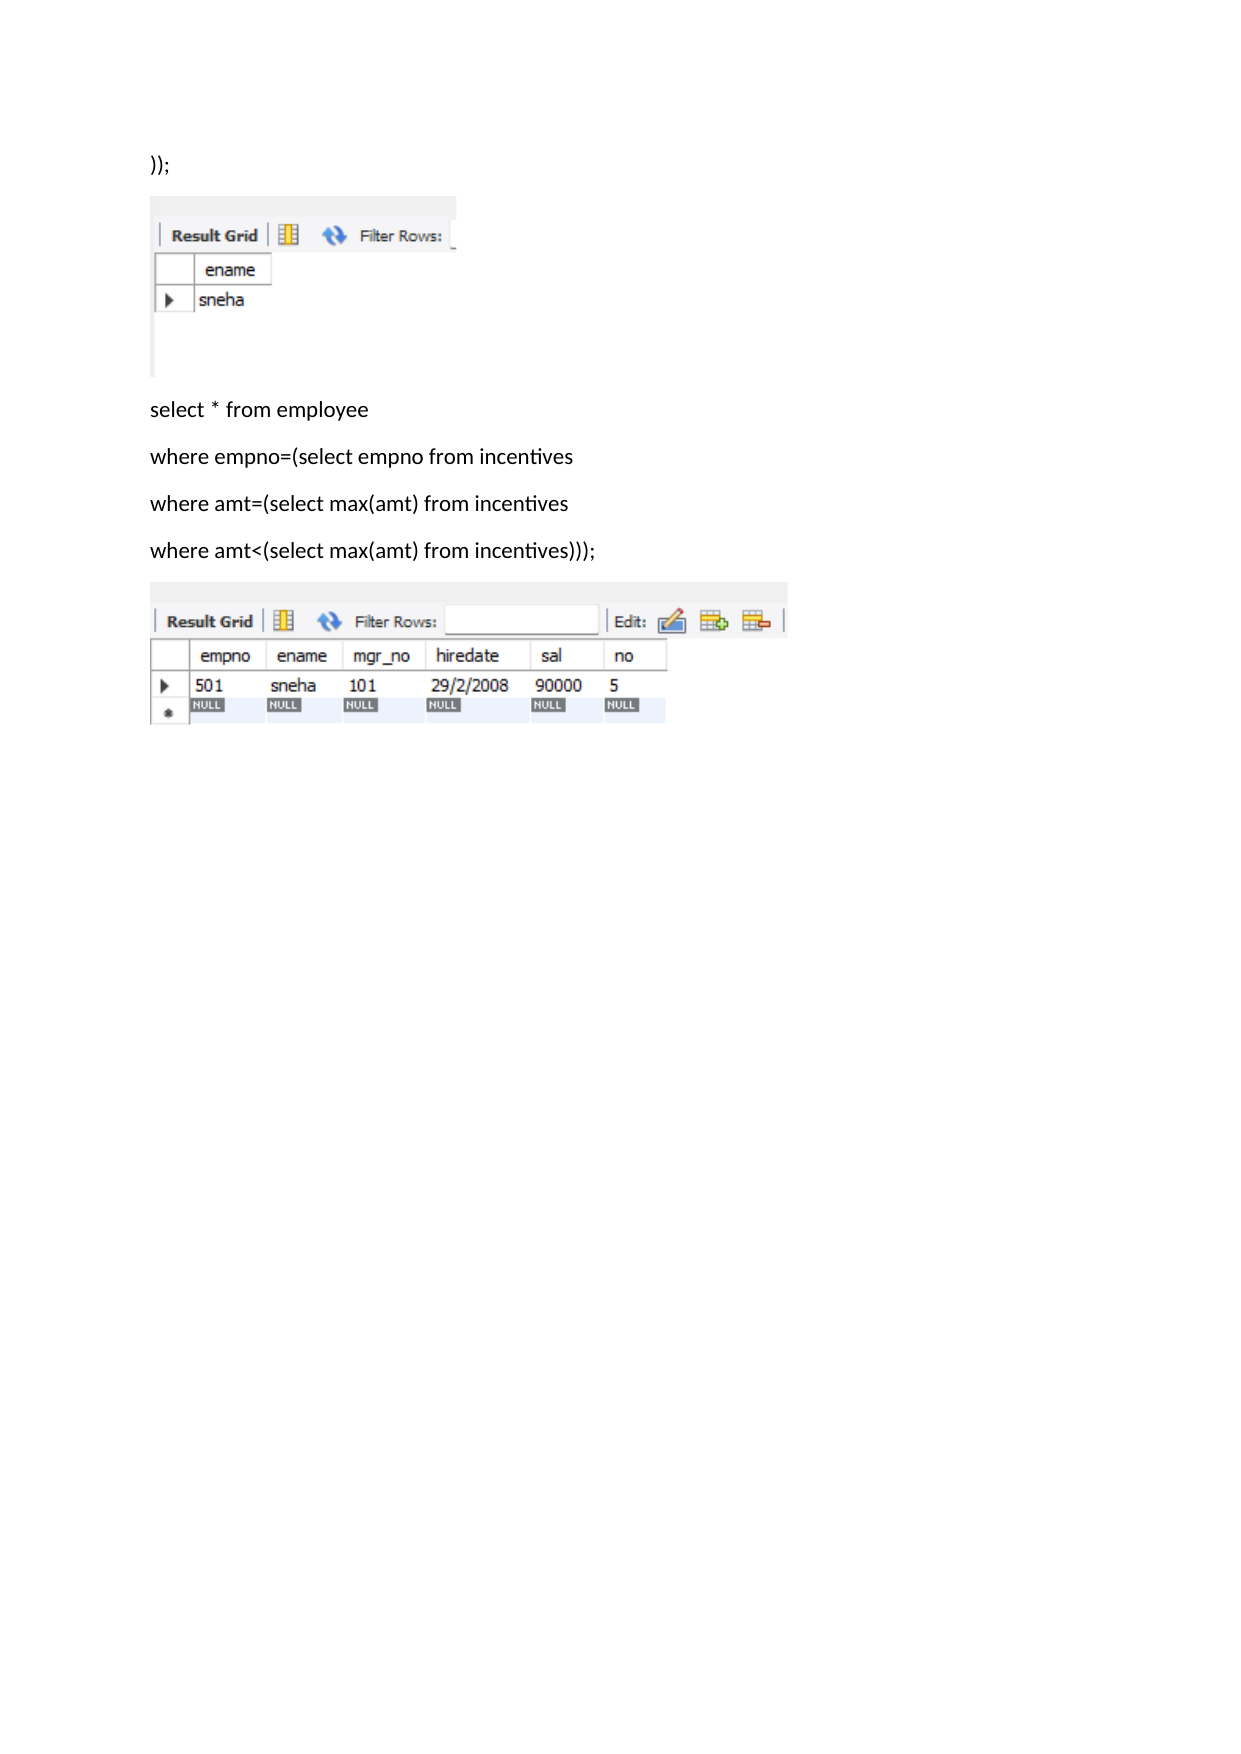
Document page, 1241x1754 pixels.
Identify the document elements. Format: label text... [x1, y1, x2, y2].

text where empno=(select empno from incentives [150, 442, 1090, 470]
text where amt<(select max(amt) from incentives))); [150, 536, 1090, 564]
text select * from employee [150, 395, 1090, 423]
text )); [150, 150, 1090, 178]
text where amt=(select max(amt) from incentives [150, 489, 1090, 517]
picture [150, 582, 788, 852]
picture [150, 196, 457, 377]
